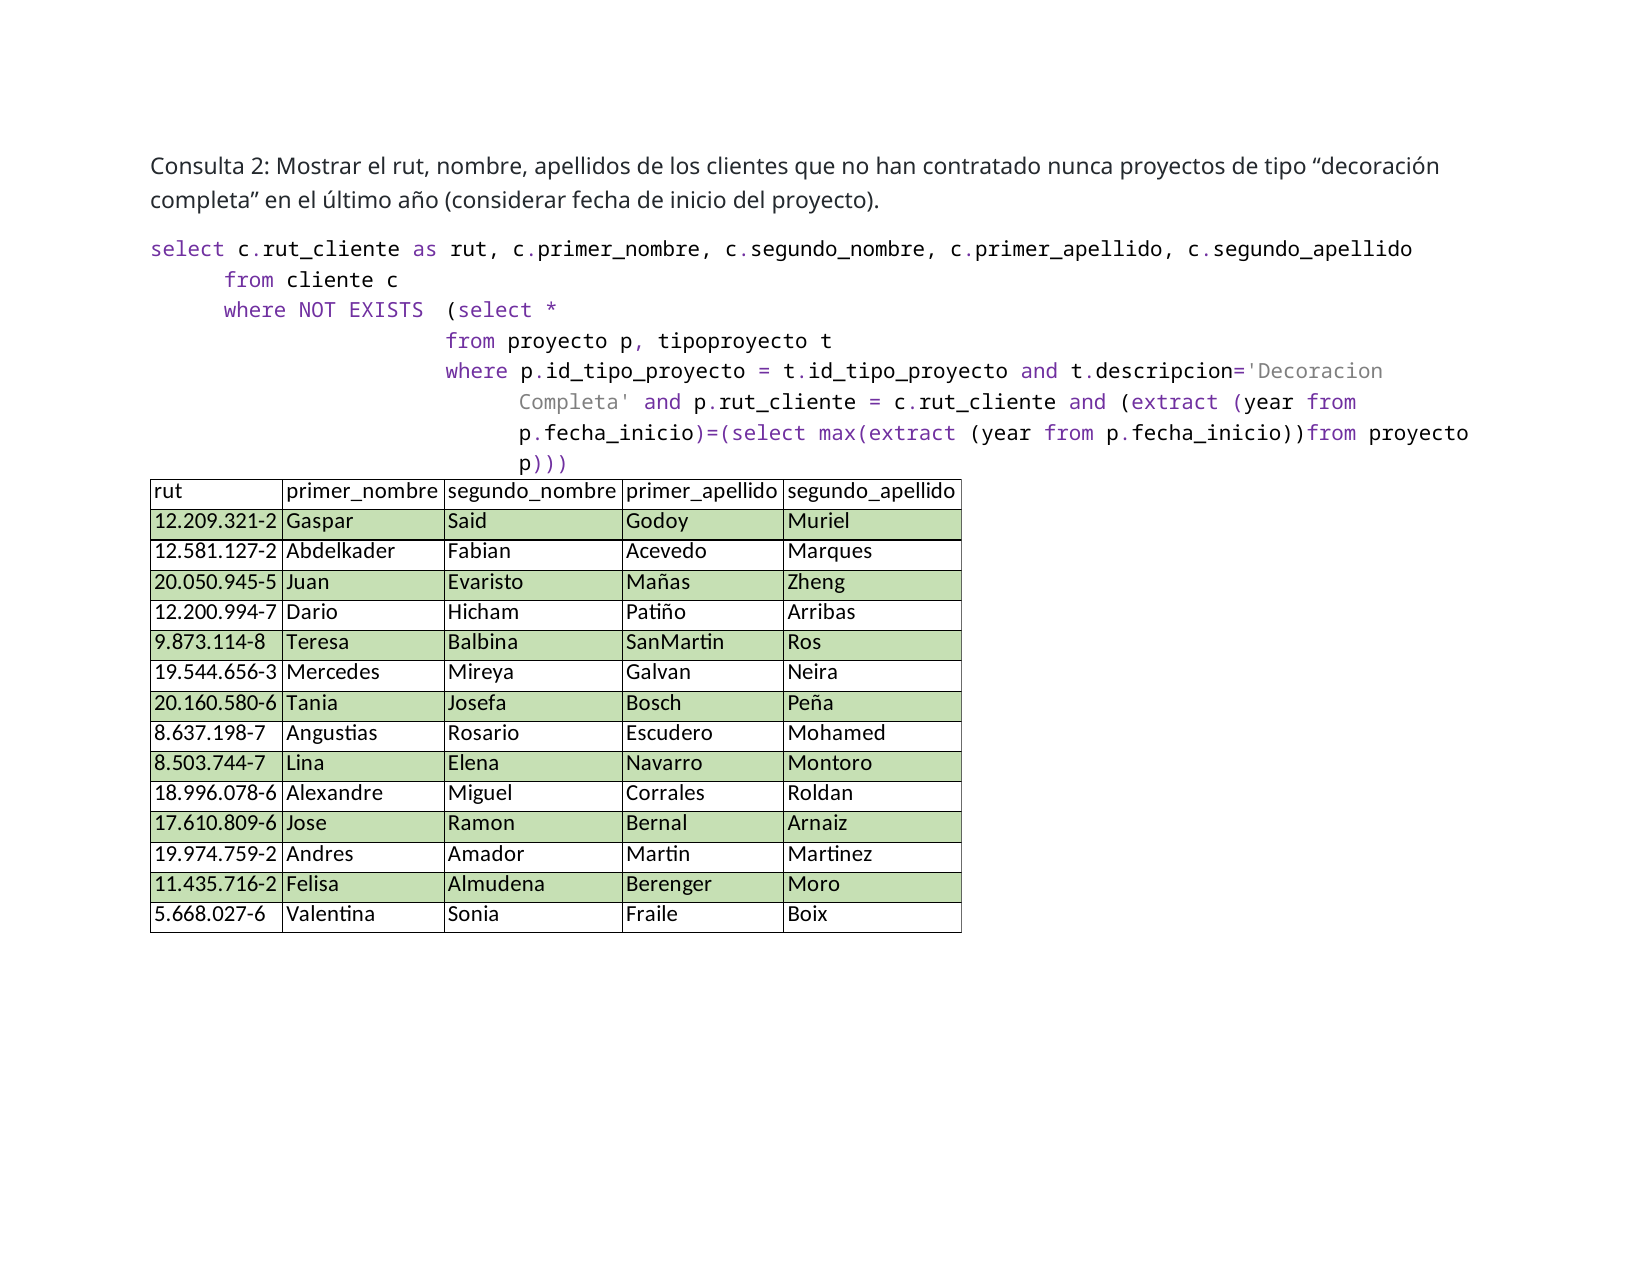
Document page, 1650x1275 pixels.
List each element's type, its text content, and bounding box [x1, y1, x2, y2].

text where p.id_tipo_proyecto = t.id_tipo_proyecto and t.descripcion='Decoracion Completa' and p.rut_cliente = c.rut_cliente and (extract (year from p.fecha_inicio)=(select max(extract (year from p.fecha_inicio))from proyecto p))) [445, 357, 1500, 477]
text Consulta 2: Mostrar el rut, nombre, apellidos de los clientes que no han contratado nunca proyectos de tipo “decoración completa” en el último año (considerar fecha de inicio del proyecto). [150, 150, 1500, 215]
text from proyecto p, tipoproyecto t [150, 326, 1500, 354]
text where NOT EXISTS (select * [150, 295, 1500, 324]
text from cliente c [150, 265, 1500, 293]
text select c.rut_cliente as rut, c.primer_nombre, c.segundo_nombre, c.primer_apellido, c.segundo_apellido [150, 234, 1500, 263]
